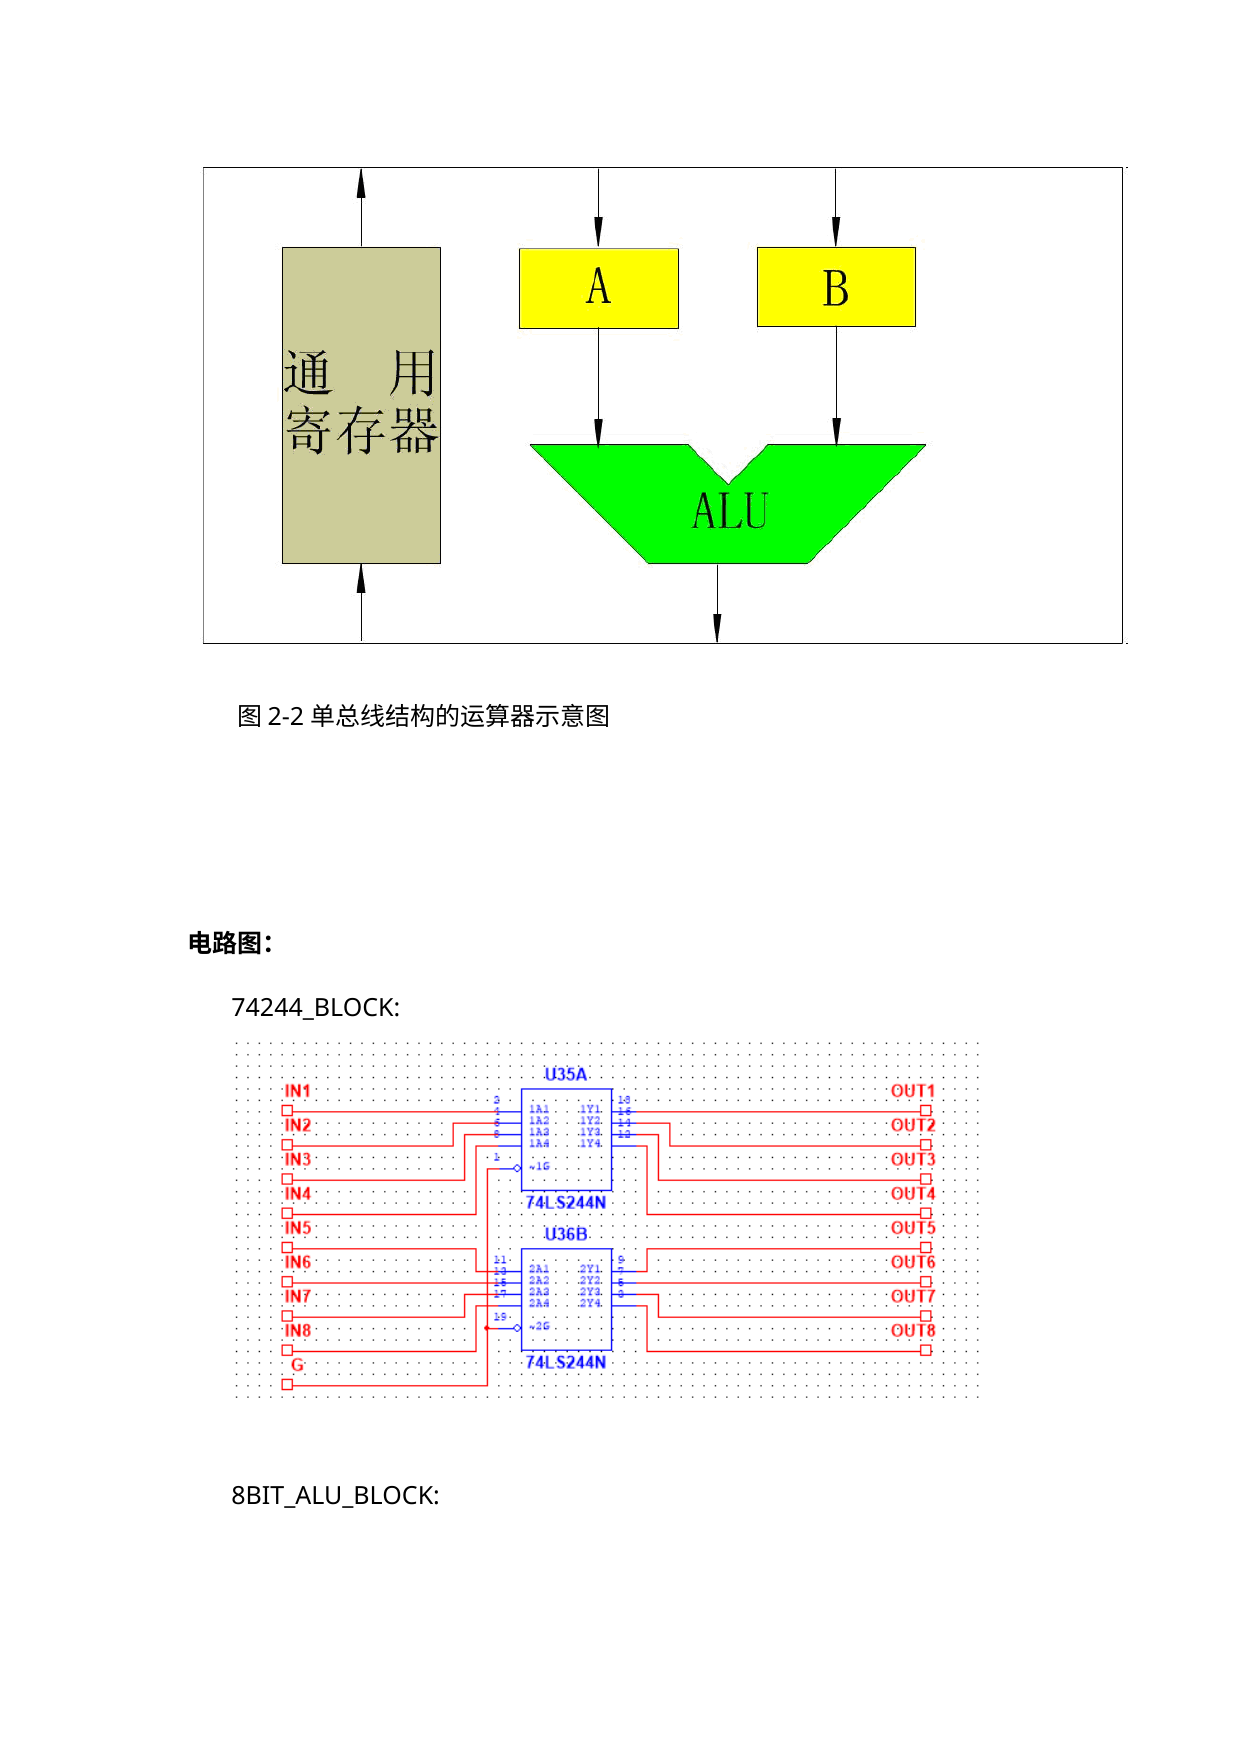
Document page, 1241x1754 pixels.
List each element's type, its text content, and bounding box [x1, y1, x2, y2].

text 图2-2 单总线结构的运算器示意图 [187, 682, 1053, 747]
text 74244_BLOCK: [187, 974, 1053, 1039]
picture [187, 162, 1139, 667]
text 8BIT_ALU_BLOCK: [187, 1462, 1053, 1527]
picture [231, 1039, 980, 1403]
text 电路图： [187, 909, 1053, 974]
